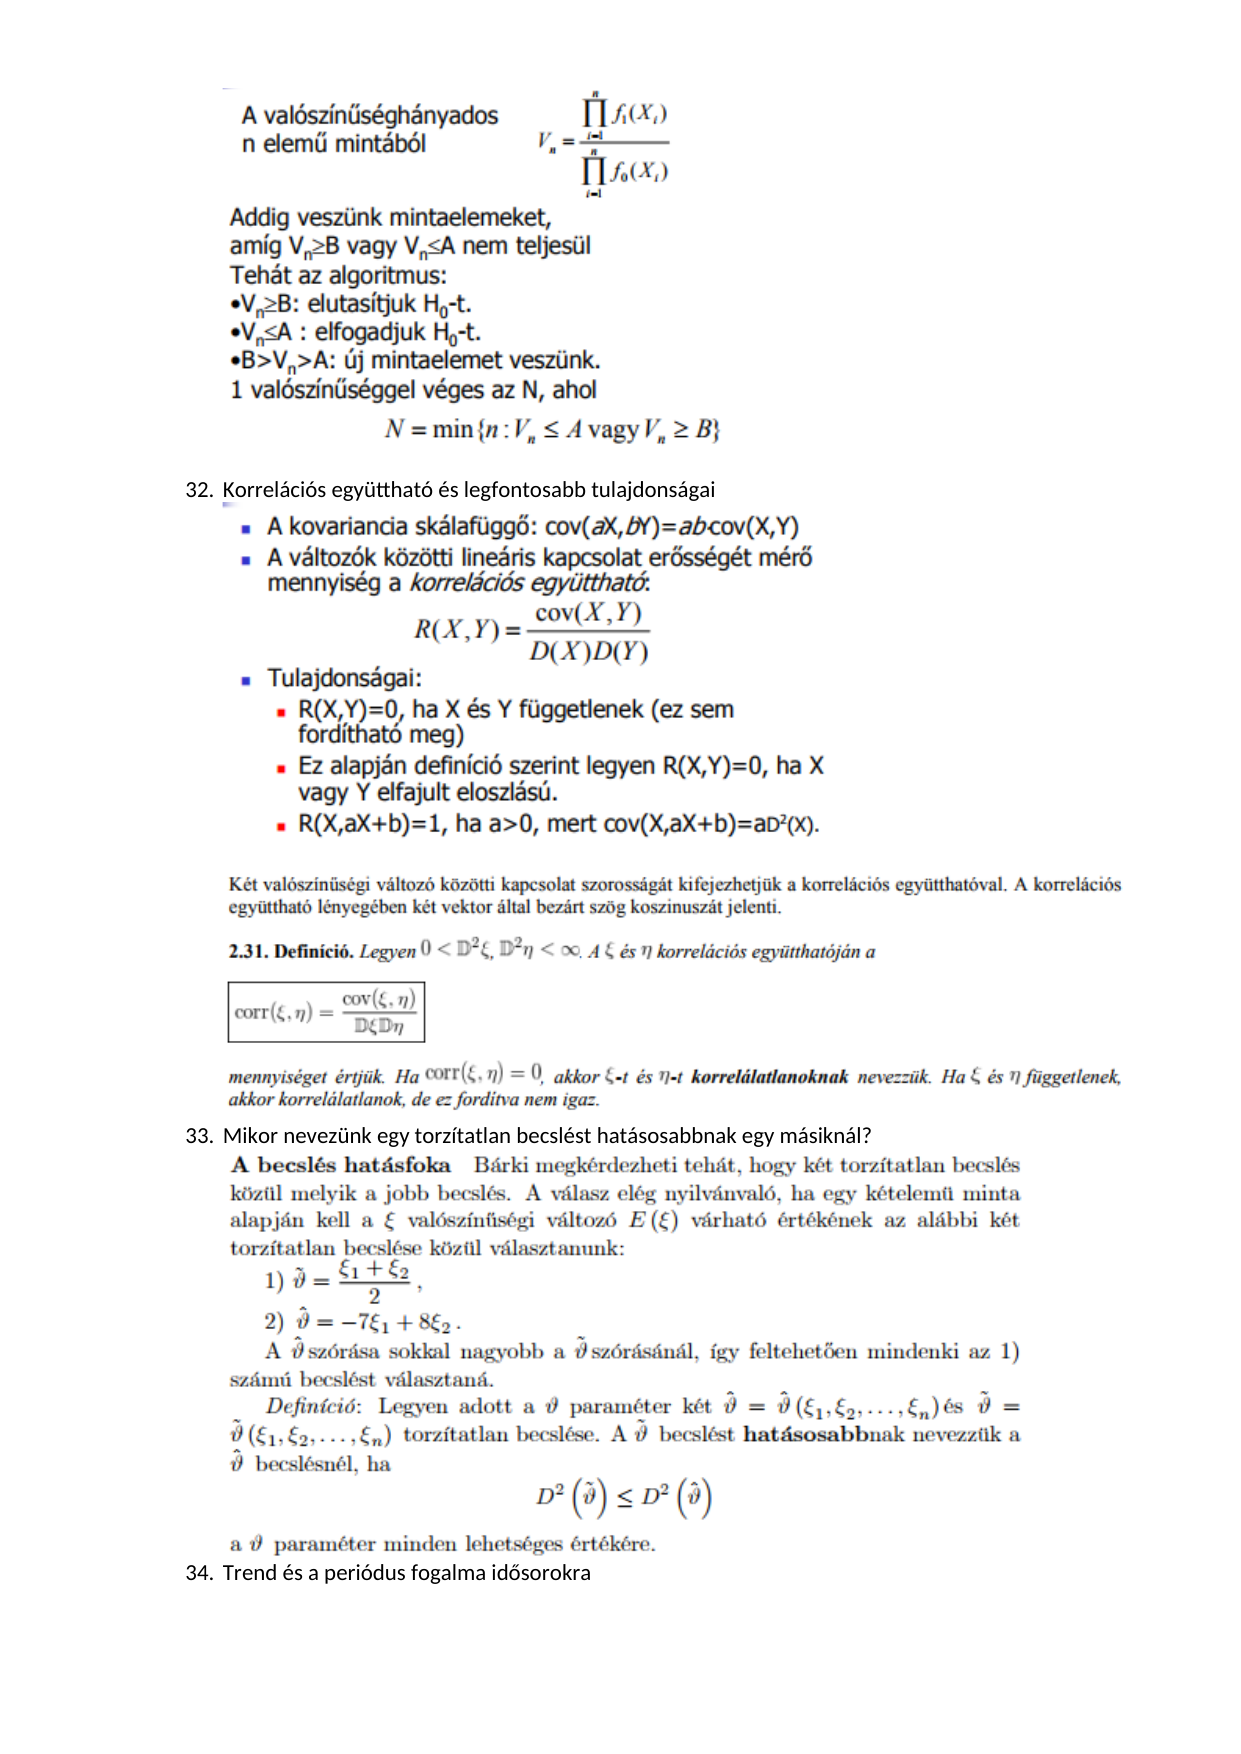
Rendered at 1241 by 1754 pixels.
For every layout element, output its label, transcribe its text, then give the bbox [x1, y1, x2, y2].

list Mikor nevezünk egy torzítatlan becslést hatásosabbnak egy másiknál? [185, 1121, 1093, 1149]
picture [222, 502, 1167, 1122]
picture [222, 1149, 1042, 1559]
list Korrelációs együttható és legfontosabb tulajdonságai [185, 475, 1093, 503]
picture [222, 88, 778, 447]
list Trend és a periódus fogalma idősorokra [185, 1558, 1093, 1586]
